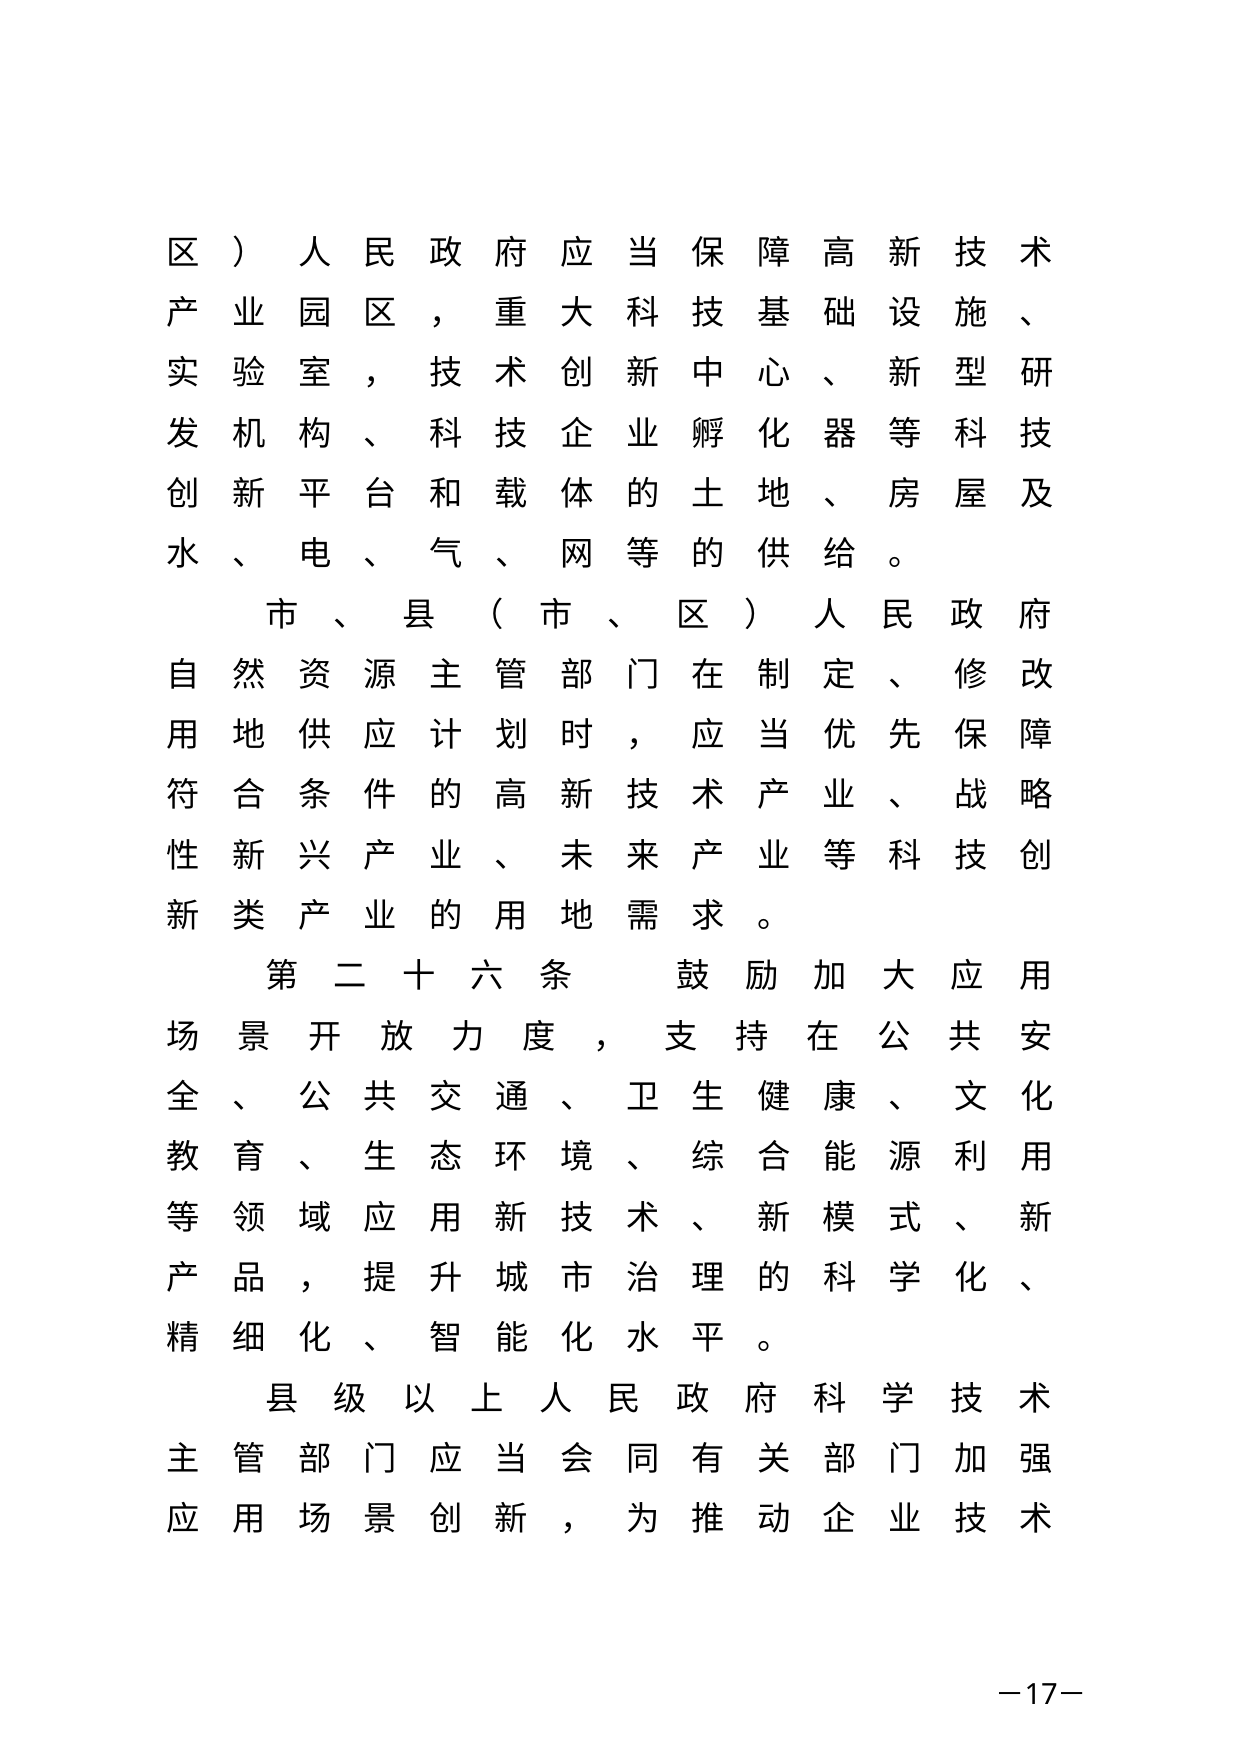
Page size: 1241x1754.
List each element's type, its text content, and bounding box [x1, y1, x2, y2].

text 第二十六条 鼓励加大应用场景开放力度，支持在公共安全、公共交通、卫生健康、文化教育、生态环境、综合能源利用等领域应用新技术、新模式、新产品，提升城市治理的科学化、精细化、智能化水平。 [167, 943, 1085, 1365]
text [167, 219, 1085, 581]
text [167, 1365, 1085, 1546]
text 市、县（市、区）人民政府自然资源主管部门在制定、修改用地供应计划时，应当优先保障符合条件的高新技术产业、战略性新兴产业、未来产业等科技创新类产业的用地需求。 [167, 581, 1085, 943]
